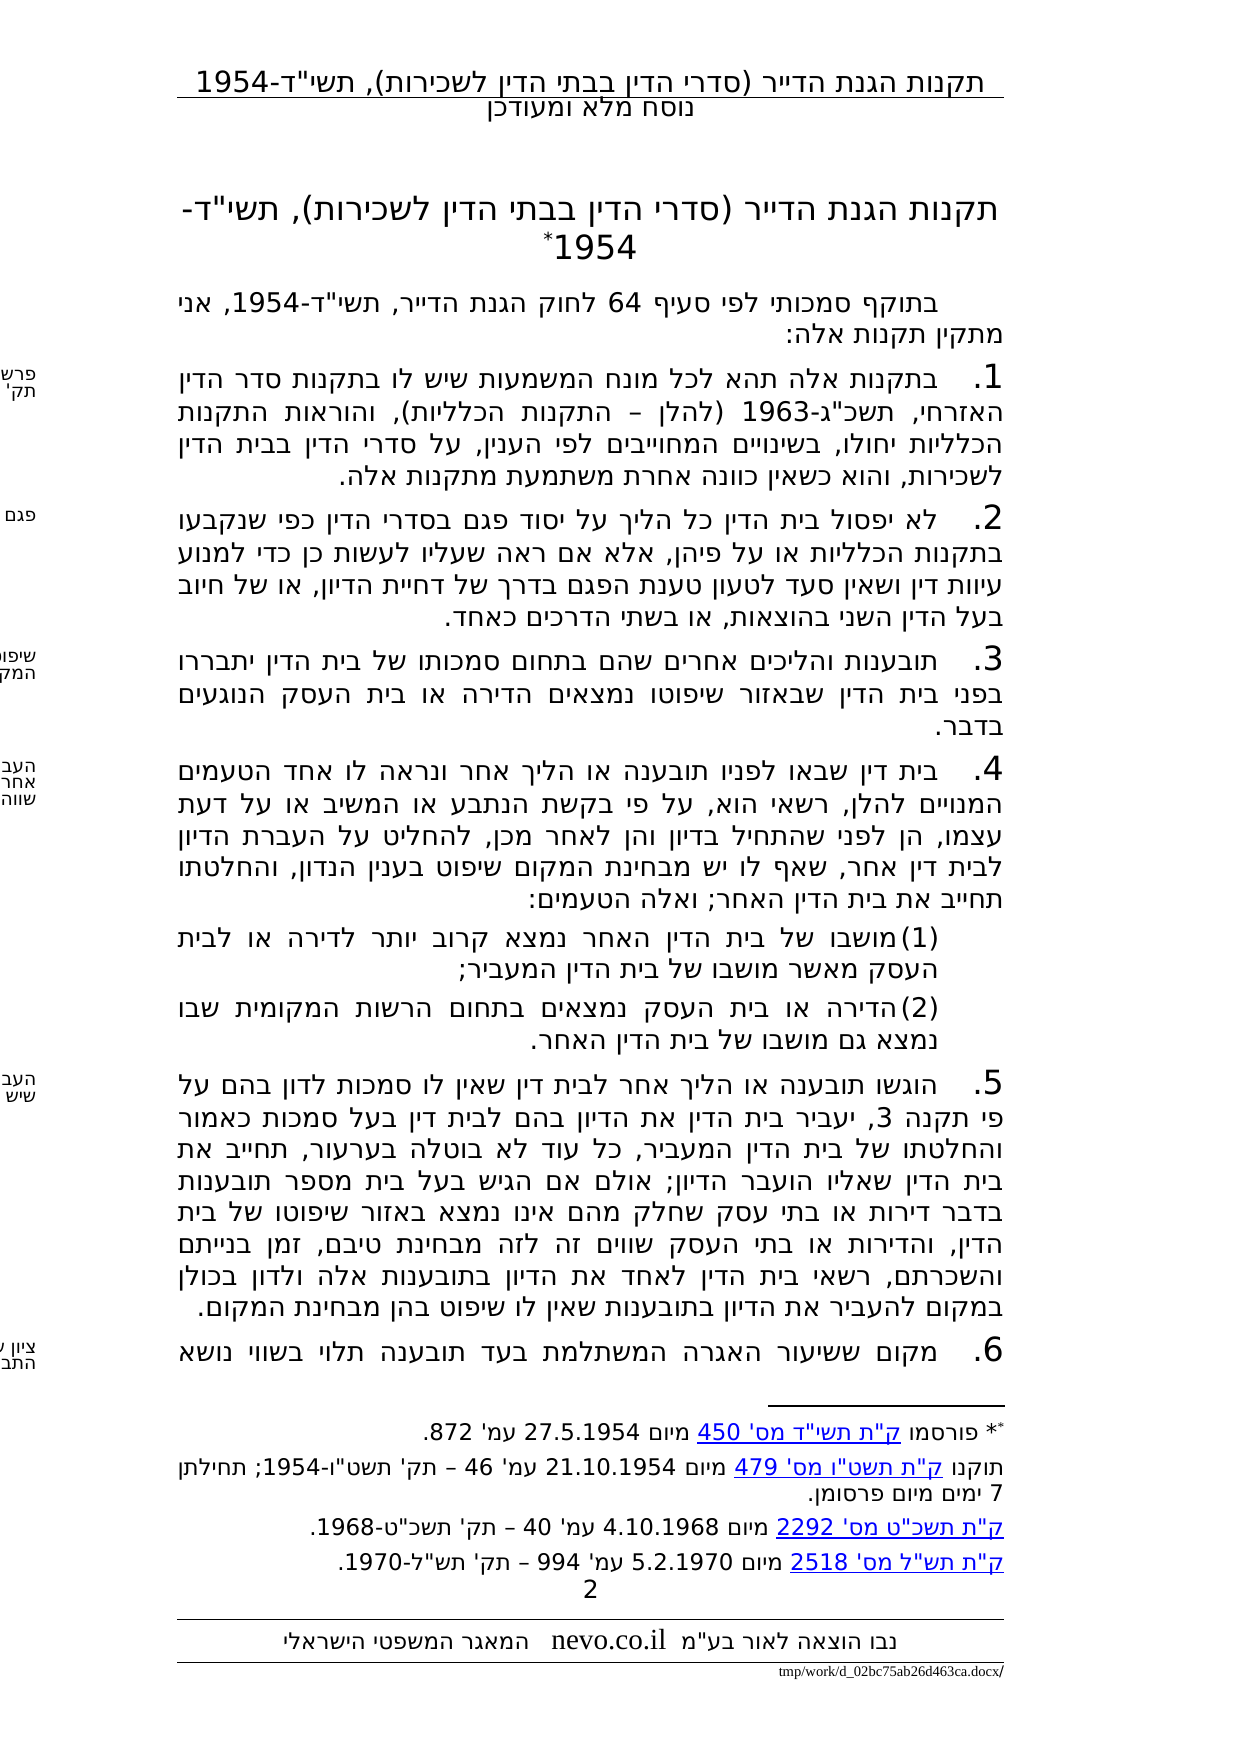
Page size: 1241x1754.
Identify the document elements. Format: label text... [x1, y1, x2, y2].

text 4. בית דין שבאו לפניו תובענה או הליך אחר ונראה לו אחד הטעמים המנויים להלן, רשאי הוא, על פי בקשת הנתבע או המשיב או על דעת עצמו, הן לפני שהתחיל בדיון והן לאחר מכן, להחליט על העברת הדיון לבית דין אחר, שאף לו יש מבחינת המקום שיפוט בענין הנדון, והחלטתו תחייב את בית הדין האחר; ואלה הטעמים: [177, 749, 1004, 914]
text 3. תובענות והליכים אחרים שהם בתחום סמכותו של בית הדין יתבררו בפני בית הדין שבאזור שיפוטו נמצאים הדירה או בית העסק הנוגעים בדבר. [177, 640, 1004, 742]
text 2. לא יפסול בית הדין כל הליך על יסוד פגם בסדרי הדין כפי שנקבעו בתקנות הכלליות או על פיהן, אלא אם ראה שעליו לעשות כן כדי למנוע עיוות דין ושאין סעד לטעון טענת הפגם בדרך של דחיית הדיון, או של חיוב בעל הדין השני בהוצאות, או בשתי הדרכים כאחד. [177, 499, 1004, 632]
text תקנות הגנת הדייר (סדרי הדין בבתי הדין לשכירות), תשי"ד-1954* [177, 189, 1004, 267]
text (2) הדירה או בית העסק נמצאים בתחום הרשות המקומית שבו נמצא גם מושבו של בית הדין האחר. [177, 993, 939, 1056]
text 1. בתקנות אלה תהא לכל מונח המשמעות שיש לו בתקנות סדר הדין האזרחי, תשכ"ג-1963 (להלן – התקנות הכלליות), והוראות התקנות הכלליות יחולו, בשינויים המחוייבים לפי הענין, על סדרי הדין בבית הדין לשכירות, והוא כשאין כוונה אחרת משתמעת מתקנות אלה. [177, 358, 1004, 491]
text 5. הוגשו תובענה או הליך אחר לבית דין שאין לו סמכות לדון בהם על פי תקנה 3, יעביר בית הדין את הדיון בהם לבית דין בעל סמכות כאמור והחלטתו של בית הדין המעביר, כל עוד לא בוטלה בערעור, תחייב את בית הדין שאליו הועבר הדיון; אולם אם הגיש בעל בית מספר תובענות בדבר דירות או בתי עסק שחלק מהם אינו נמצא באזור שיפוטו של בית הדין, והדירות או בתי העסק שווים זה לזה מבחינת טיבם, זמן בנייתם והשכרתם, רשאי בית הדין לאחד את הדיון בתובענות אלה ולדון בכולן במקום להעביר את הדיון בתובענות שאין לו שיפוט בהן מבחינת המקום. [177, 1063, 1004, 1323]
text בתוקף סמכותי לפי סעיף 64 לחוק הגנת הדייר, תשי"ד-1954, אני מתקין תקנות אלה: [177, 287, 1004, 350]
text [177, 1331, 1004, 1369]
text (1) מושבו של בית הדין האחר נמצא קרוב יותר לדירה או לבית העסק מאשר מושבו של בית הדין המעביר; [177, 922, 939, 985]
